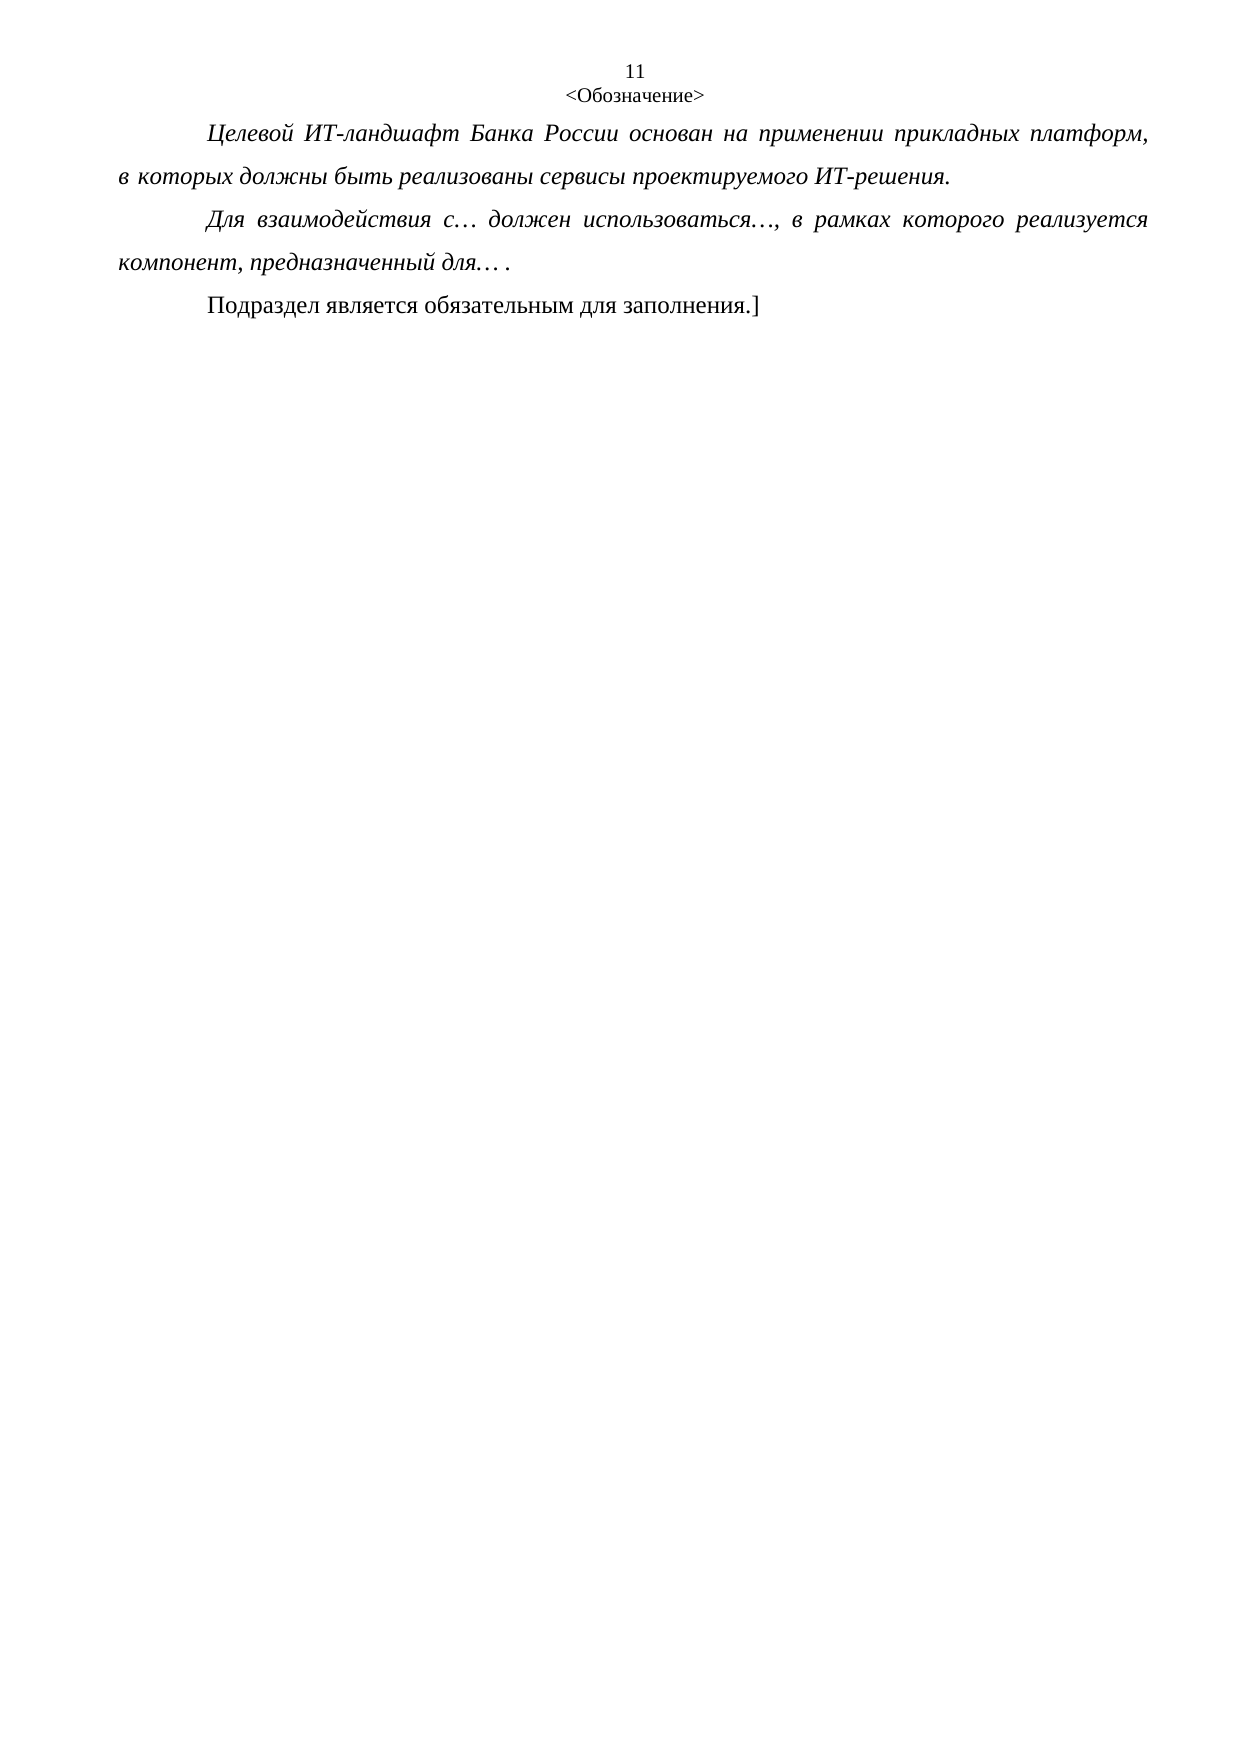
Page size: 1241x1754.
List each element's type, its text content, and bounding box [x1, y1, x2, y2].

text Целевой ИТ-ландшафт Банка России основан на применении прикладных платформ, в которых должны быть реализованы сервисы проектируемого ИТ-решения. [118, 118, 1152, 190]
text Для взаимодействия с… должен использоваться…, в рамках которого реализуется компонент, предназначенный для… . [118, 204, 1152, 276]
text Подраздел является обязательным для заполнения.] [118, 291, 1152, 319]
